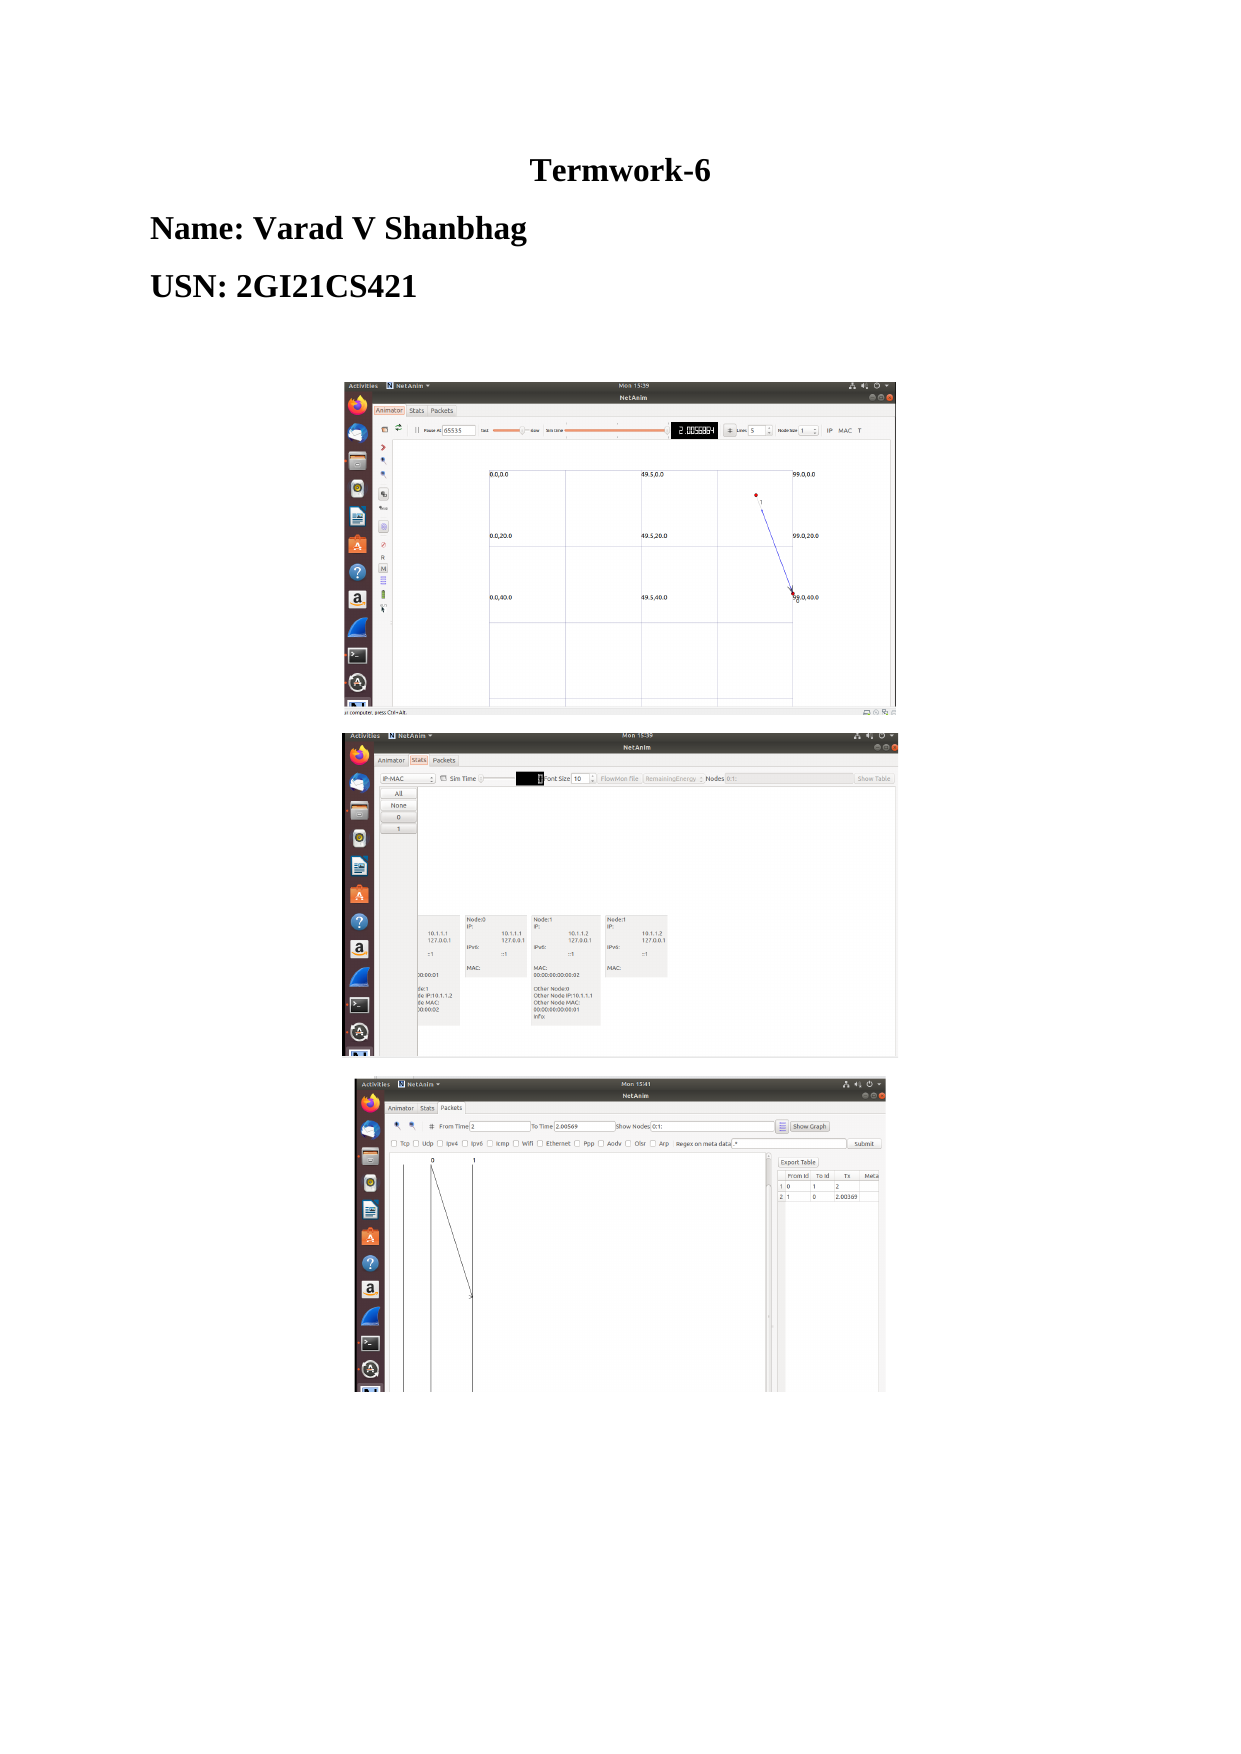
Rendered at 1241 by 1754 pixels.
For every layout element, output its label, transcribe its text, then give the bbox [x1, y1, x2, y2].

picture [342, 733, 899, 1058]
text Termwork-6 [150, 150, 1090, 188]
picture [344, 382, 896, 715]
text USN: 2GI21CS421 [150, 266, 1090, 304]
text Name: Varad V Shanbhag [150, 208, 1090, 246]
picture [354, 1076, 886, 1392]
